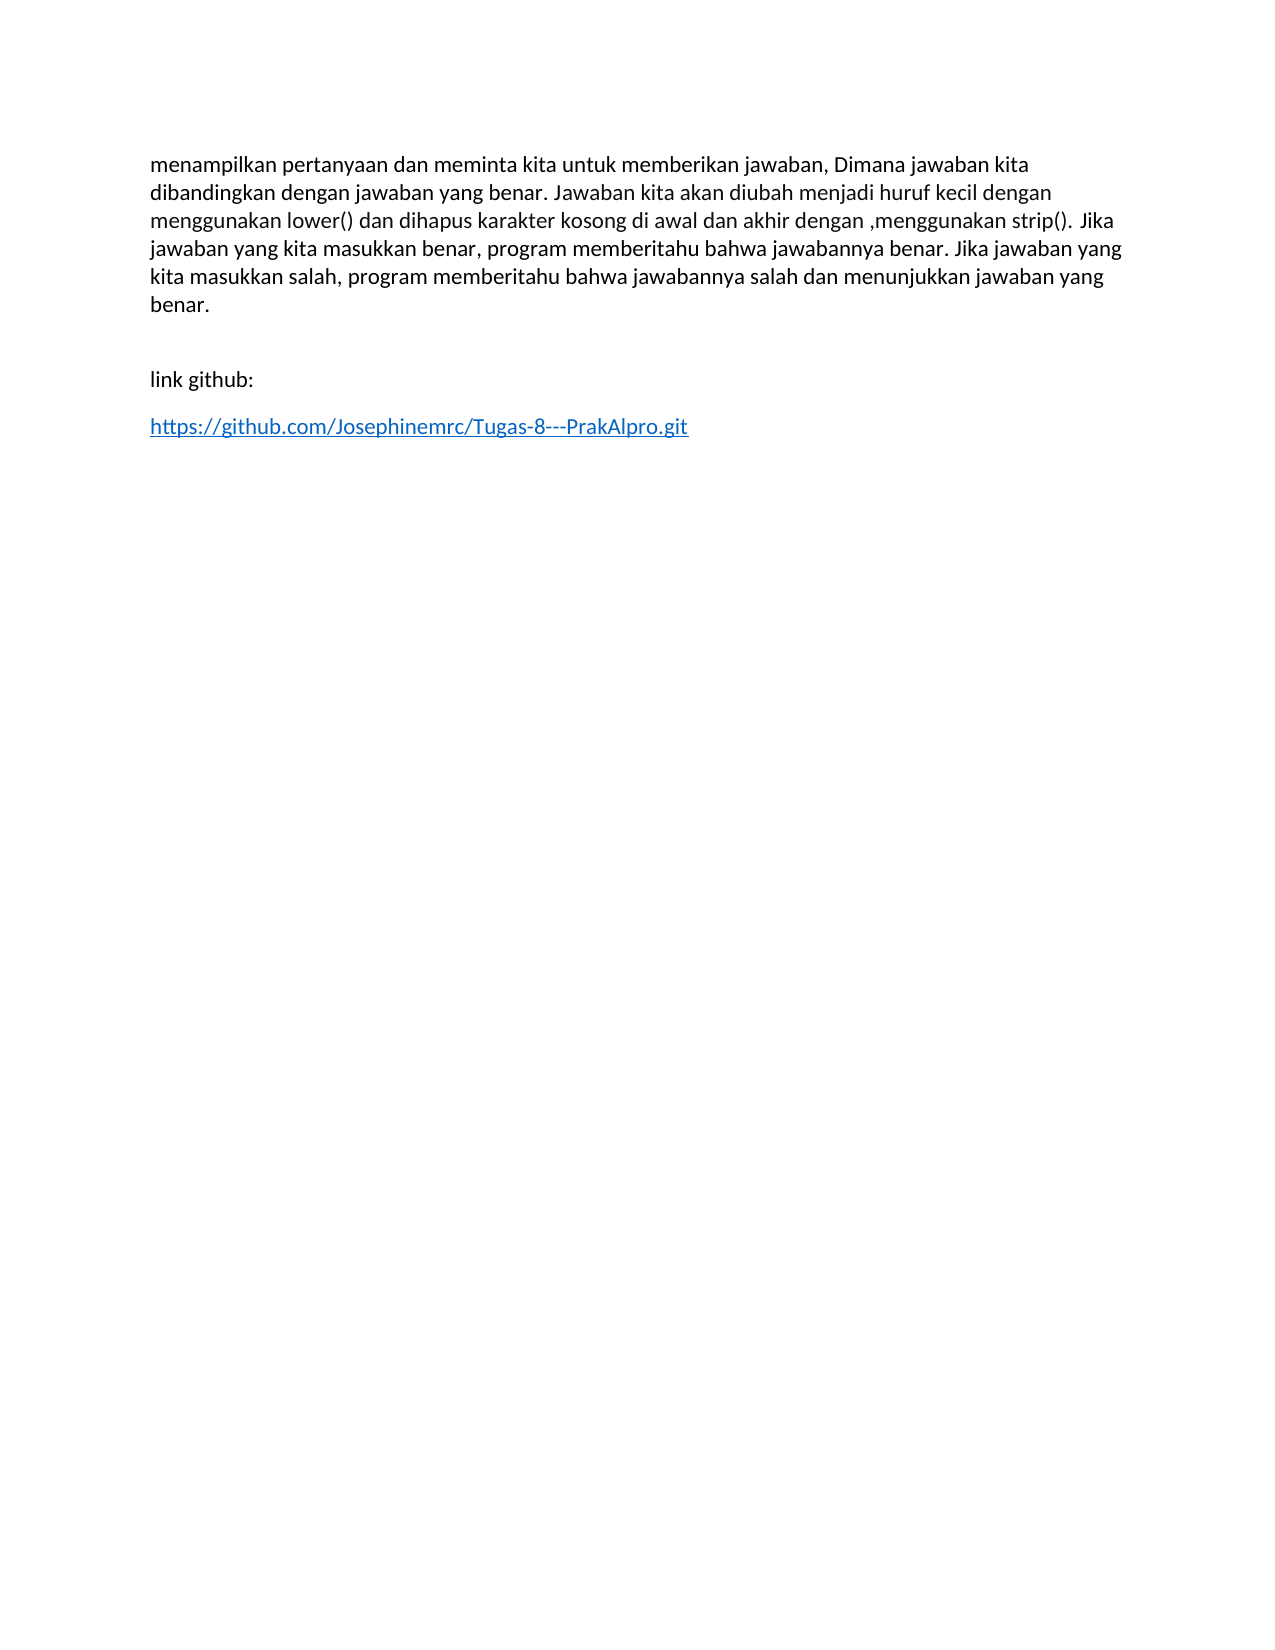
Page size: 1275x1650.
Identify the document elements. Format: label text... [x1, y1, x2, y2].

text https://github.com/Josephinemrc/Tugas-8---PrakAlpro.git [150, 412, 1125, 440]
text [150, 150, 1125, 318]
text link github: [150, 365, 1125, 393]
